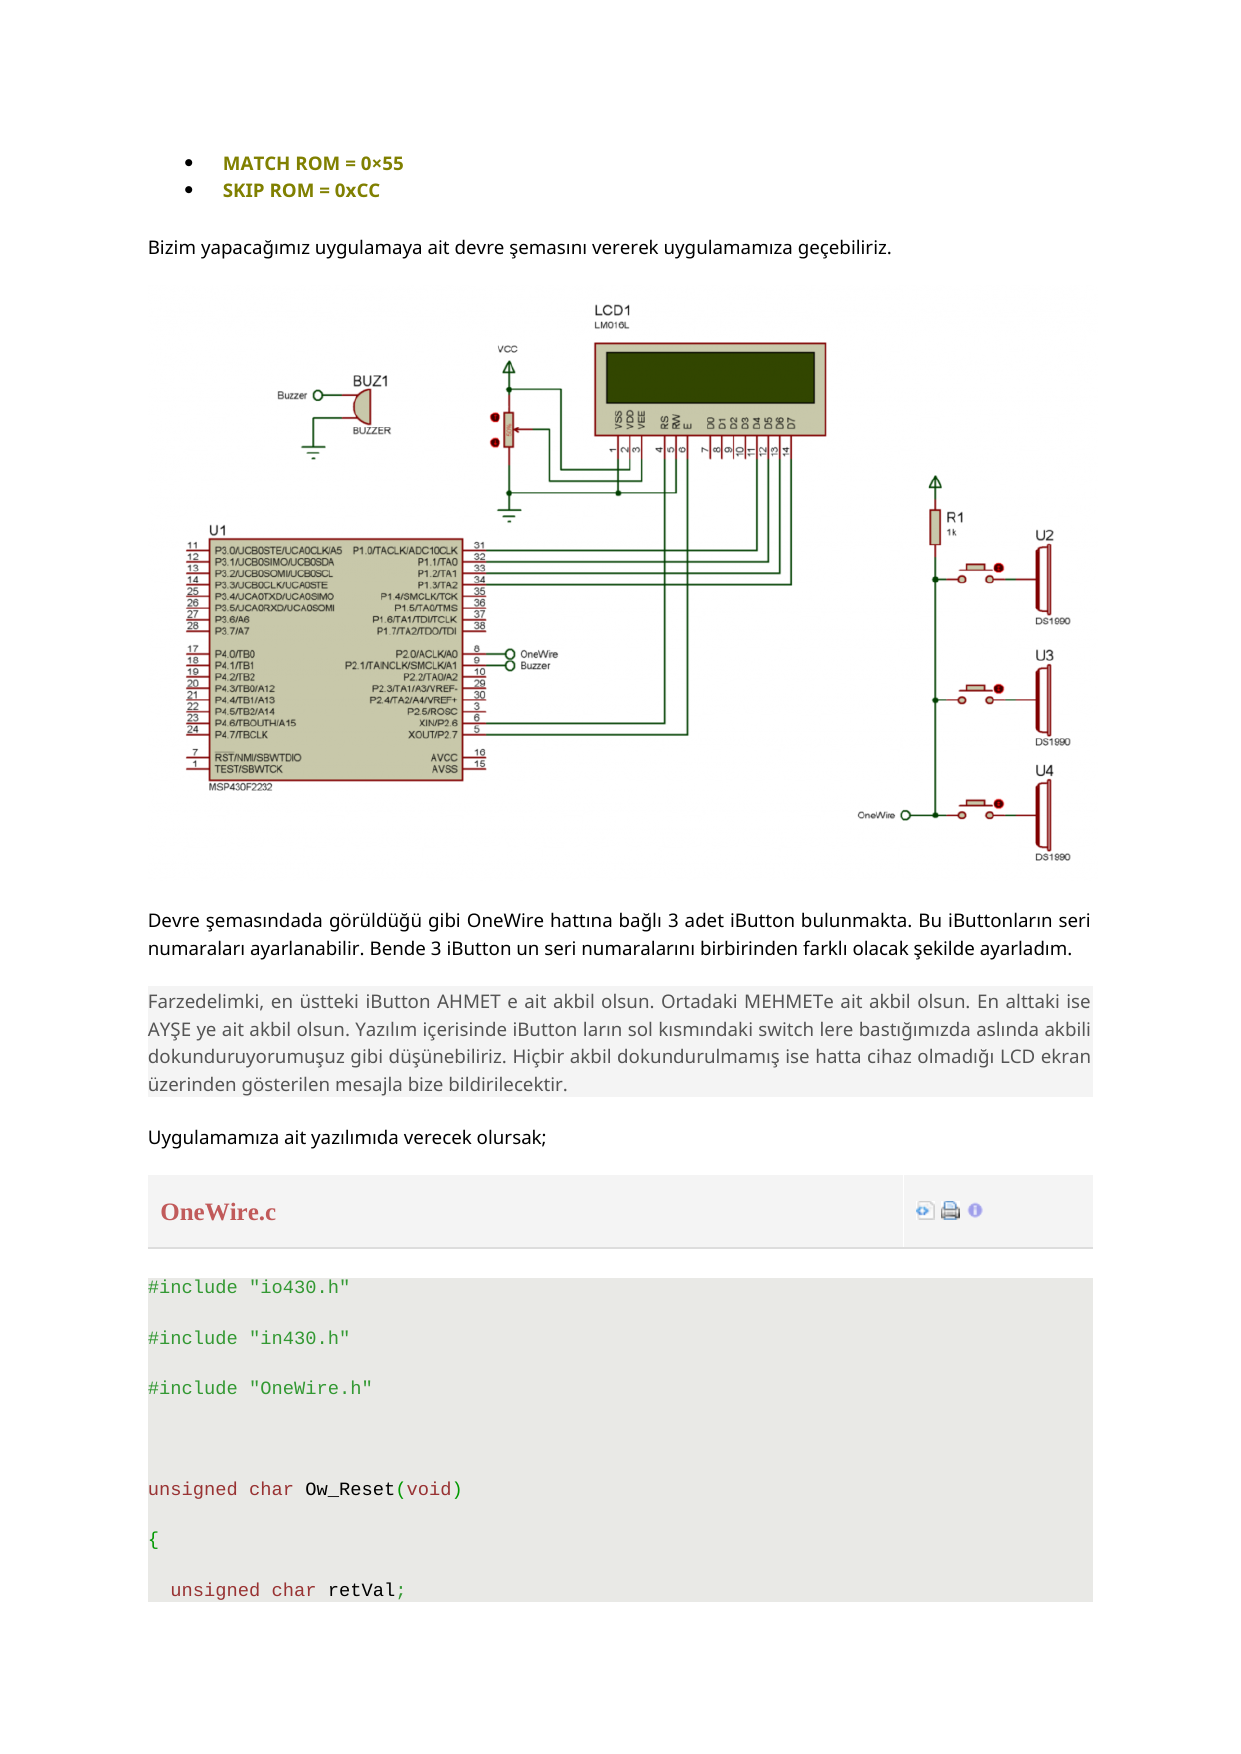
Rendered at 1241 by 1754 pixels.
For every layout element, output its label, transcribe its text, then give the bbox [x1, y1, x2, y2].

picture [941, 1201, 960, 1220]
text { [148, 1530, 1093, 1551]
text Farzedelimki, en üstteki iButton AHMET e ait akbil olsun. Ortadaki MEHMETe ait akbil olsun. En alttaki ise AYŞE ye ait akbil olsun. Yazılım içerisinde iButton ların sol kısmındaki switch lere bastığımızda aslında akbili dokunduruyorumuşuz gibi düşünebiliriz. Hiçbir akbil dokundurulmamış ise hatta cihaz olmadığı LCD ekran üzerinden gösterilen mesajla bize bildirilecektir. [148, 986, 1093, 1097]
text unsigned char retVal; [148, 1581, 1093, 1602]
text Bizim yapacağımız uygulamaya ait devre şemasını vererek uygulamamıza geçebiliriz. [148, 232, 1093, 260]
picture [966, 1201, 985, 1220]
table_header OneWire.c [148, 1175, 903, 1247]
text #include "io430.h" [148, 1278, 1093, 1299]
table_header [904, 1175, 1093, 1247]
text #include "in430.h" [148, 1328, 1093, 1350]
text Devre şemasındada görüldüğü gibi OneWire hattına bağlı 3 adet iButton bulunmakta. Bu iButtonların seri numaraları ayarlanabilir. Bende 3 iButton un seri numaralarını birbirinden farklı olacak şekilde ayarladım. [148, 905, 1093, 961]
text #include "OneWire.h" [148, 1379, 1093, 1400]
text unsigned char Ow_Reset(void) [148, 1480, 1093, 1501]
list SKIP ROM = 0xCC [185, 175, 1093, 203]
text Uygulamamıza ait yazılımıda verecek olursak; [148, 1122, 1093, 1150]
picture [916, 1201, 935, 1220]
picture [147, 285, 1098, 881]
list MATCH ROM = 0×55 [185, 148, 1093, 175]
